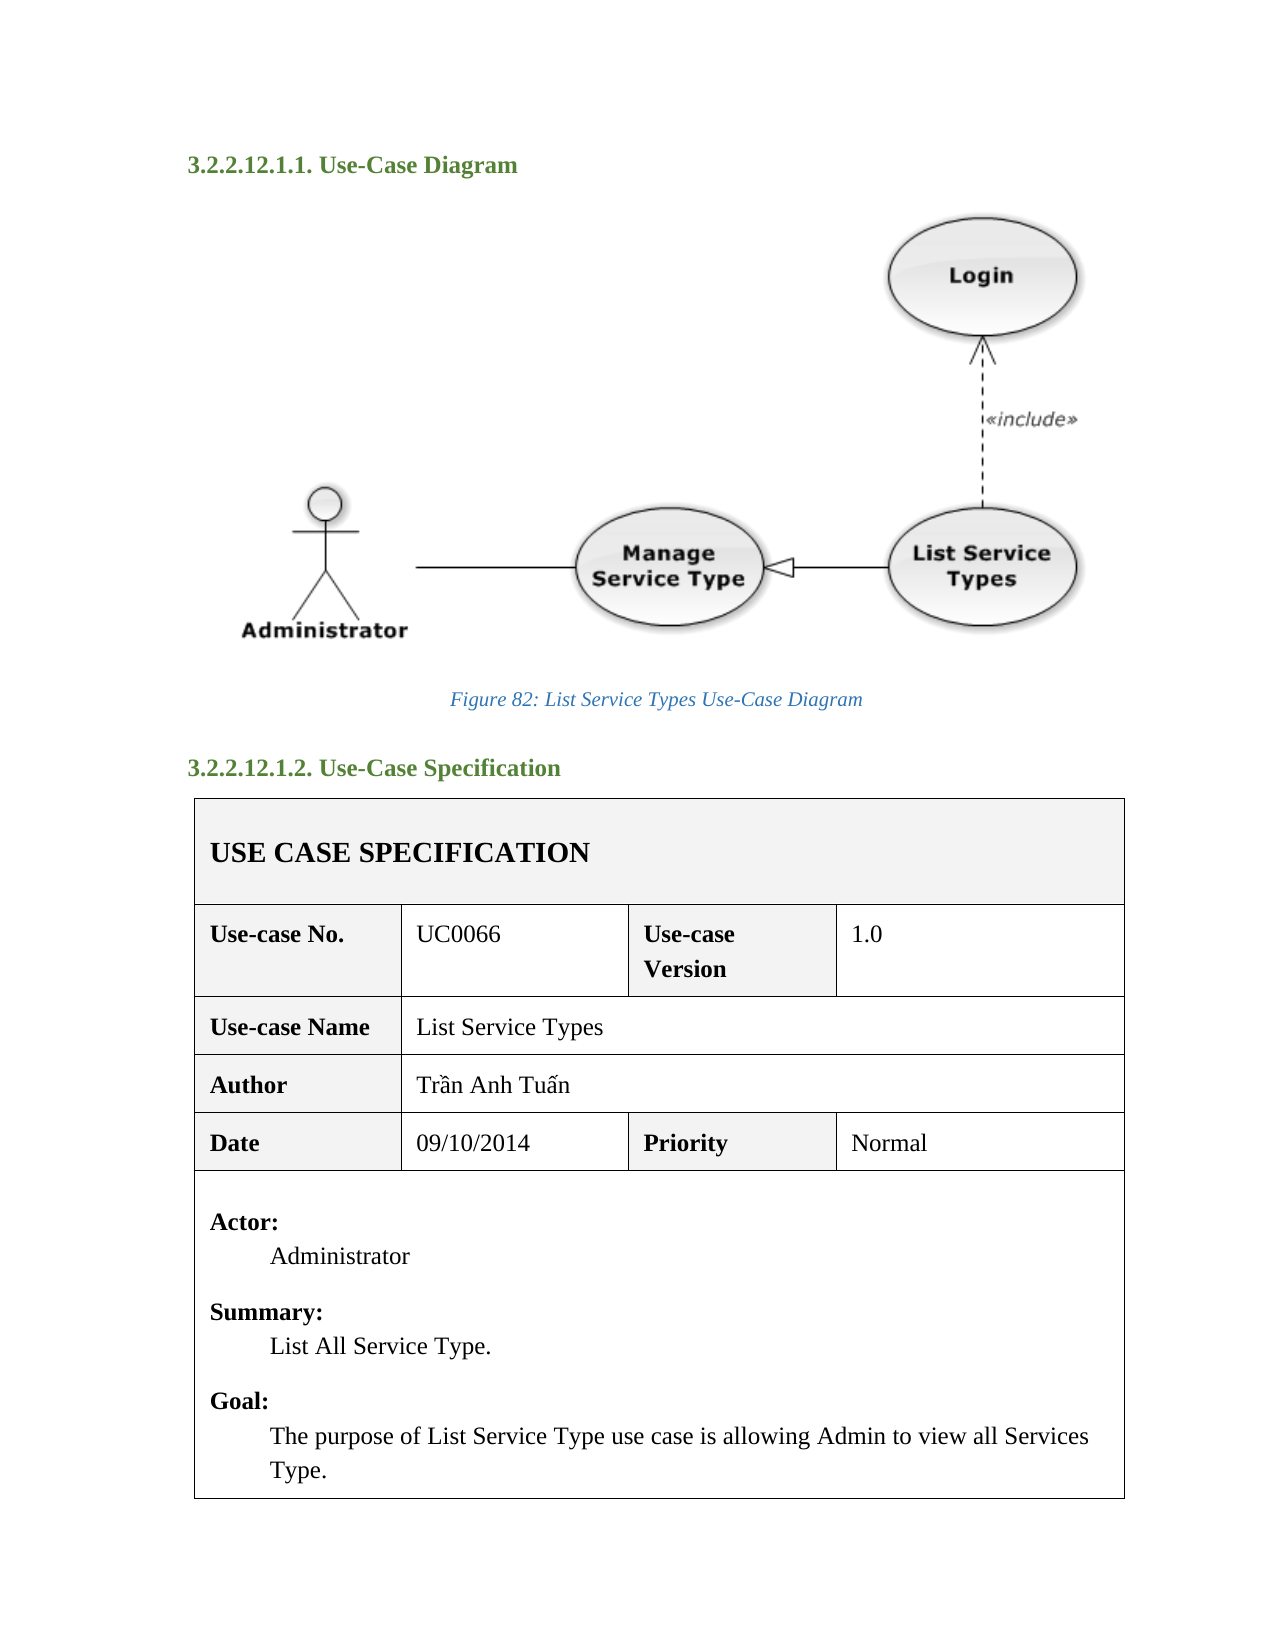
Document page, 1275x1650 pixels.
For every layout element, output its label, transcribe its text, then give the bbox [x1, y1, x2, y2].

table_cell List Service Types [402, 997, 1124, 1054]
table_cell 1.0 [837, 905, 1124, 996]
table_cell Trần Anh Tuấn [402, 1055, 1124, 1112]
picture [211, 195, 1101, 672]
table_header USE CASE SPECIFICATION [195, 799, 1124, 903]
subtitle Use-Case Specification [187, 753, 1125, 782]
table_cell Date [195, 1113, 401, 1170]
table_cell Author [195, 1055, 401, 1112]
table_cell Use-case Version [629, 905, 836, 996]
table_cell 09/10/2014 [402, 1113, 628, 1170]
table_cell UC0066 [402, 905, 628, 996]
table_cell Normal [837, 1113, 1124, 1170]
table_cell Use-case Name [195, 997, 401, 1054]
table_cell Priority [629, 1113, 836, 1170]
table_cell Use-case No. [195, 905, 401, 996]
subtitle Use-Case Diagram [187, 150, 1125, 179]
text Figure 82: List Service Types Use-Case Diagram [187, 687, 1125, 711]
